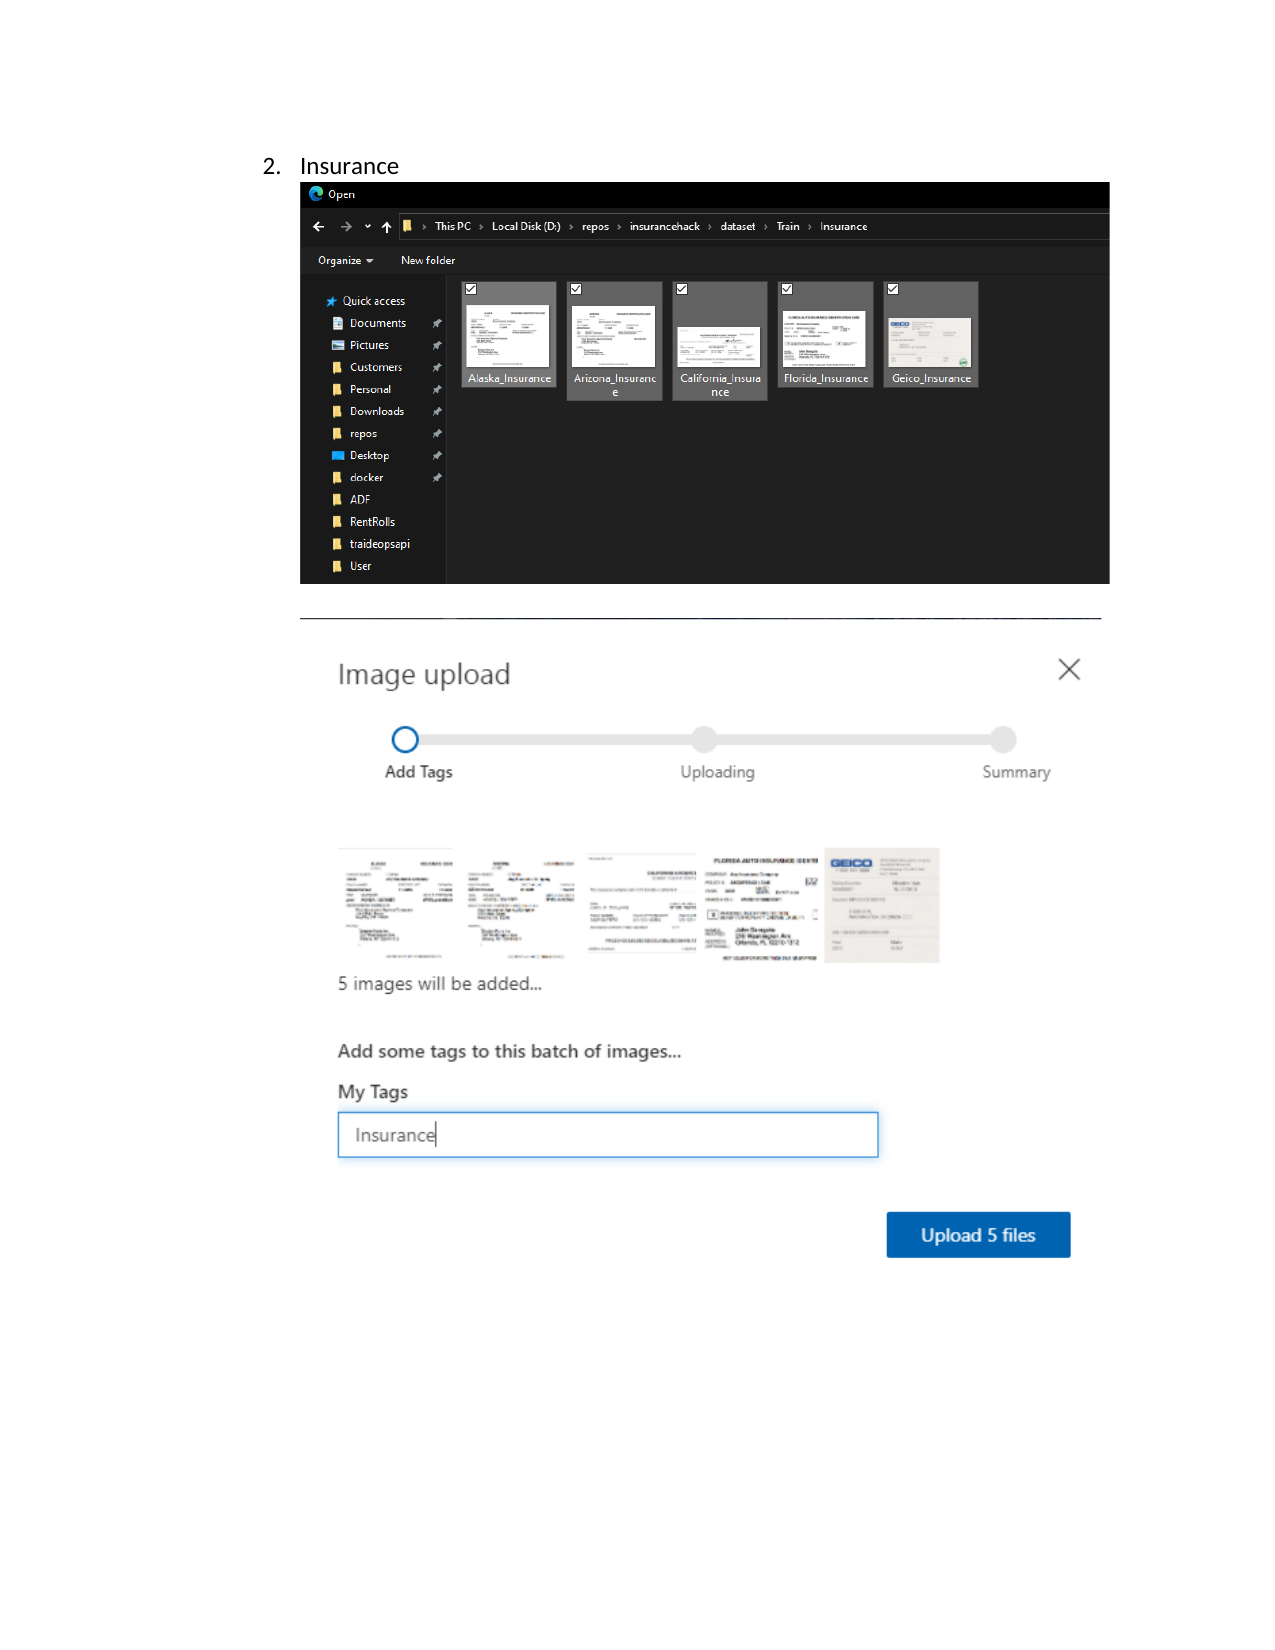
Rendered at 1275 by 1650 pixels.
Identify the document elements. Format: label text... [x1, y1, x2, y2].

picture [300, 182, 1110, 584]
picture [300, 618, 1102, 1277]
list Insurance [262, 150, 1125, 181]
